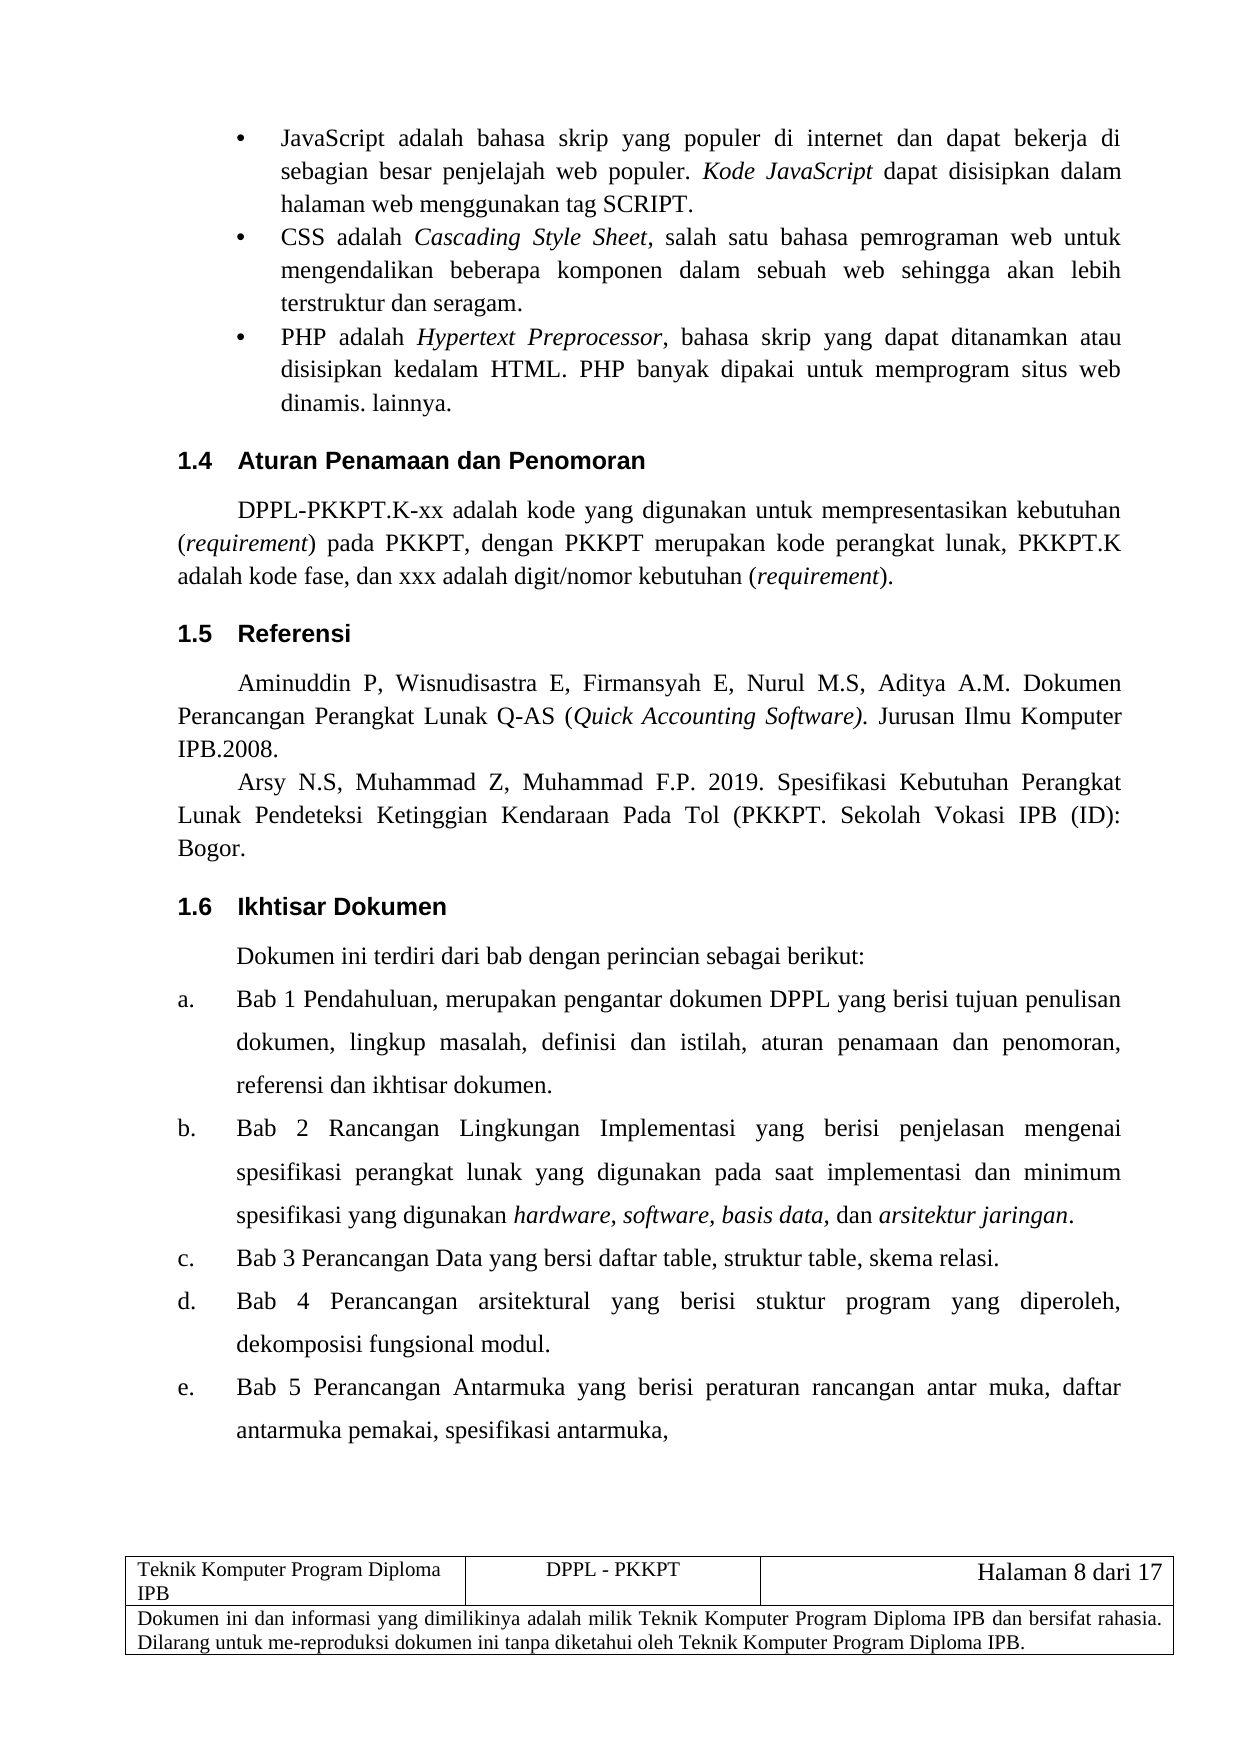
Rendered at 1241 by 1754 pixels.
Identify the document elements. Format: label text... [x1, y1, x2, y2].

list Bab 3 Perancangan Data yang bersi daftar table, struktur table, skema relasi. [177, 1243, 1122, 1272]
subtitle Dokumen ini terdiri dari bab dengan perincian sebagai berikut: [177, 941, 1122, 970]
subtitle Aturan Penamaan dan Penomoran [177, 446, 1122, 474]
subtitle Bab 1 Pendahuluan, merupakan pengantar dokumen DPPL yang berisi tujuan penulisan dokumen, lingkup masalah, definisi dan istilah, aturan penamaan dan penomoran, referensi dan ikhtisar dokumen. [177, 984, 1122, 1099]
text Arsy N.S, Muhammad Z, Muhammad F.P. 2019. Spesifikasi Kebutuhan Perangkat Lunak Pendeteksi Ketinggian Kendaraan Pada Tol (PKKPT. Sekolah Vokasi IPB (ID): Bogor. [177, 767, 1122, 862]
list Bab 4 Perancangan arsitektural yang berisi stuktur program yang diperoleh, dekomposisi fungsional modul. [177, 1286, 1122, 1358]
text DPPL-PKKPT.K-xx adalah kode yang digunakan untuk mempresentasikan kebutuhan (requirement) pada PKKPT, dengan PKKPT merupakan kode perangkat lunak, PKKPT.K adalah kode fase, dan xxx adalah digit/nomor kebutuhan (requirement). [177, 495, 1122, 590]
list Bab 5 Perancangan Antarmuka yang berisi peraturan rancangan antar muka, daftar antarmuka pemakai, spesifikasi antarmuka, [177, 1372, 1122, 1444]
list Bab 2 Rancangan Lingkungan Implementasi yang berisi penjelasan mengenai spesifikasi perangkat lunak yang digunakan pada saat implementasi dan minimum spesifikasi yang digunakan hardware, software, basis data, dan arsitektur jaringan. [177, 1113, 1122, 1228]
list JavaScript adalah bahasa skrip yang populer di internet dan dapat bekerja di sebagian besar penjelajah web populer. Kode JavaScript dapat disisipkan dalam halaman web menggunakan tag SCRIPT. [236, 123, 1122, 218]
subtitle Referensi [177, 619, 1122, 648]
list PHP adalah Hypertext Preprocessor, bahasa skrip yang dapat ditanamkan atau disisipkan kedalam HTML. PHP banyak dipakai untuk memprogram situs web dinamis. lainnya. [236, 321, 1122, 416]
text Aminuddin P, Wisnudisastra E, Firmansyah E, Nurul M.S, Aditya A.M. Dokumen Perancangan Perangkat Lunak Q-AS (Quick Accounting Software). Jurusan Ilmu Komputer IPB.2008. [177, 668, 1122, 763]
subtitle Ikhtisar Dokumen [177, 892, 1122, 920]
list CSS adalah Cascading Style Sheet, salah satu bahasa pemrograman web untuk mengendalikan beberapa komponen dalam sebuah web sehingga akan lebih terstruktur dan seragam. [236, 222, 1122, 317]
